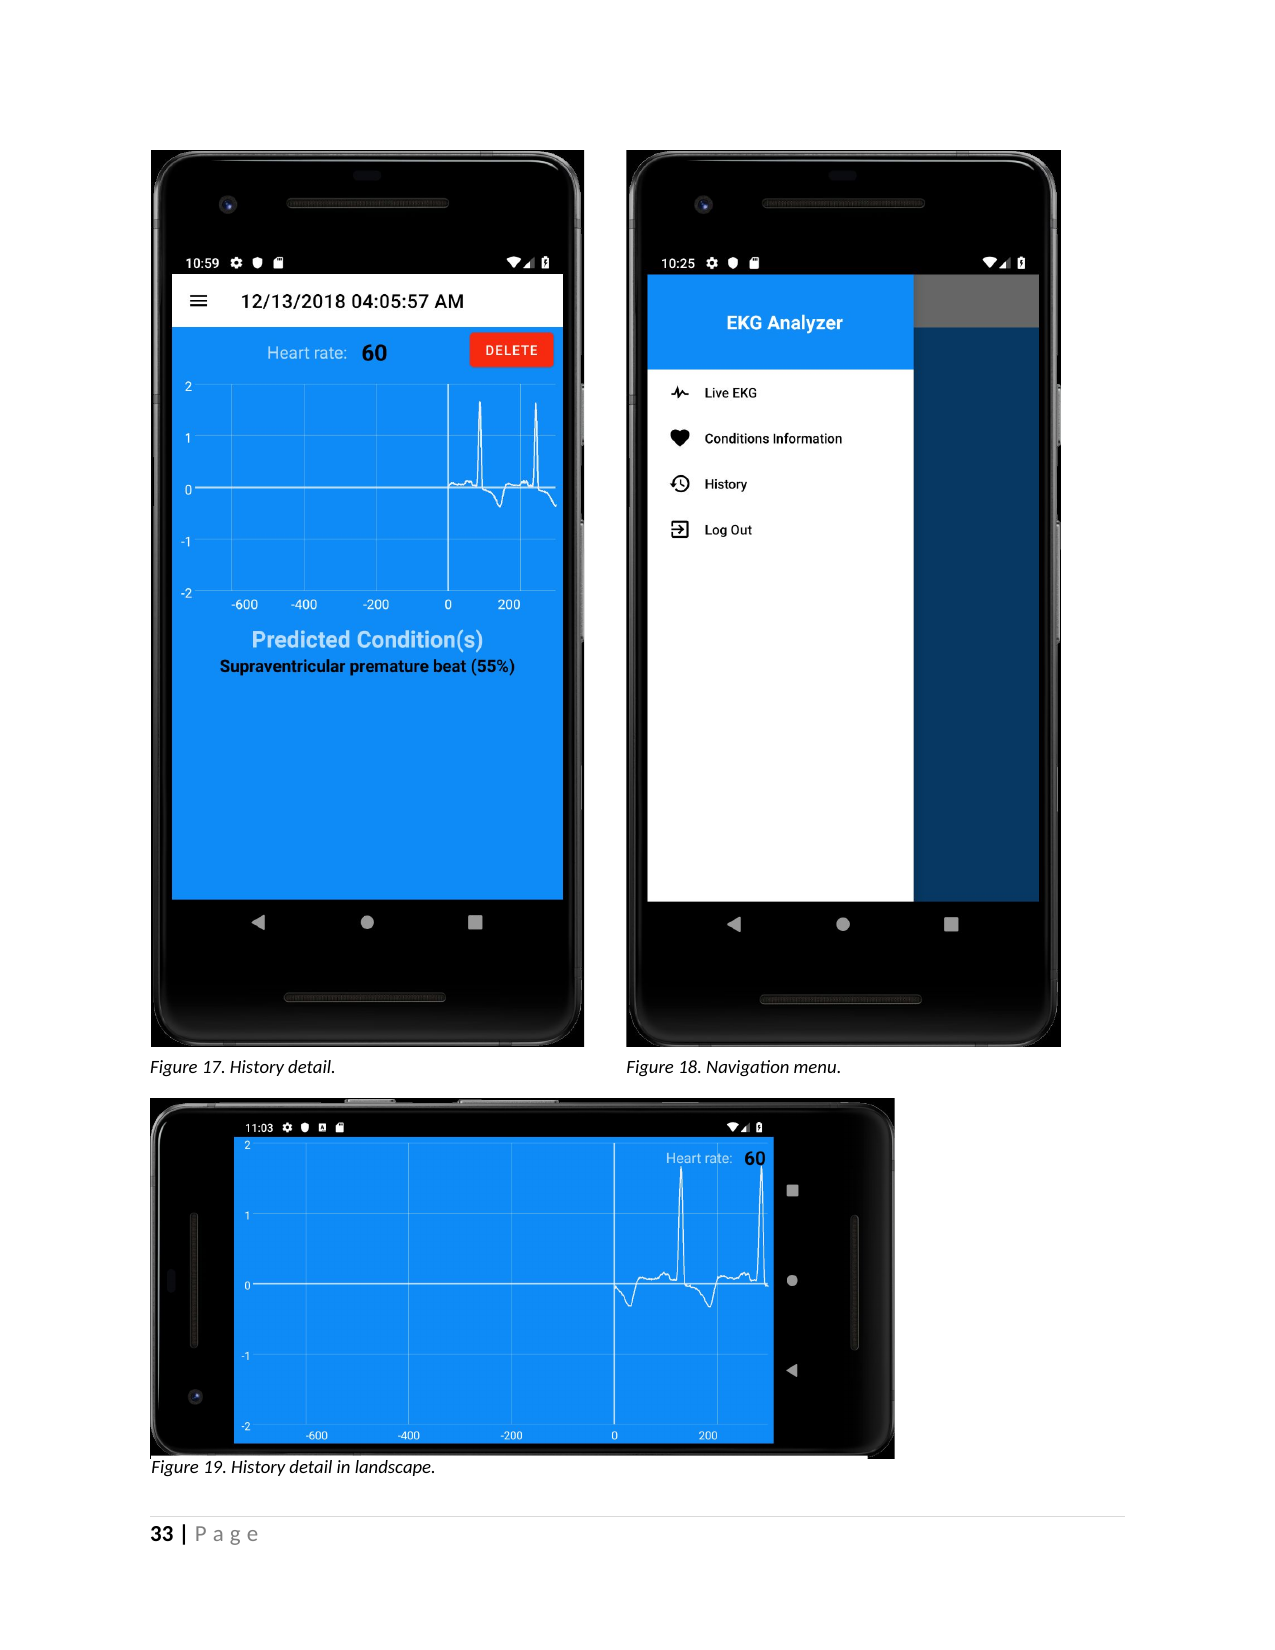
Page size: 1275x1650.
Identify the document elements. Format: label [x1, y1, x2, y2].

picture [626, 150, 1061, 1047]
picture [150, 1098, 895, 1459]
picture [151, 150, 585, 1047]
